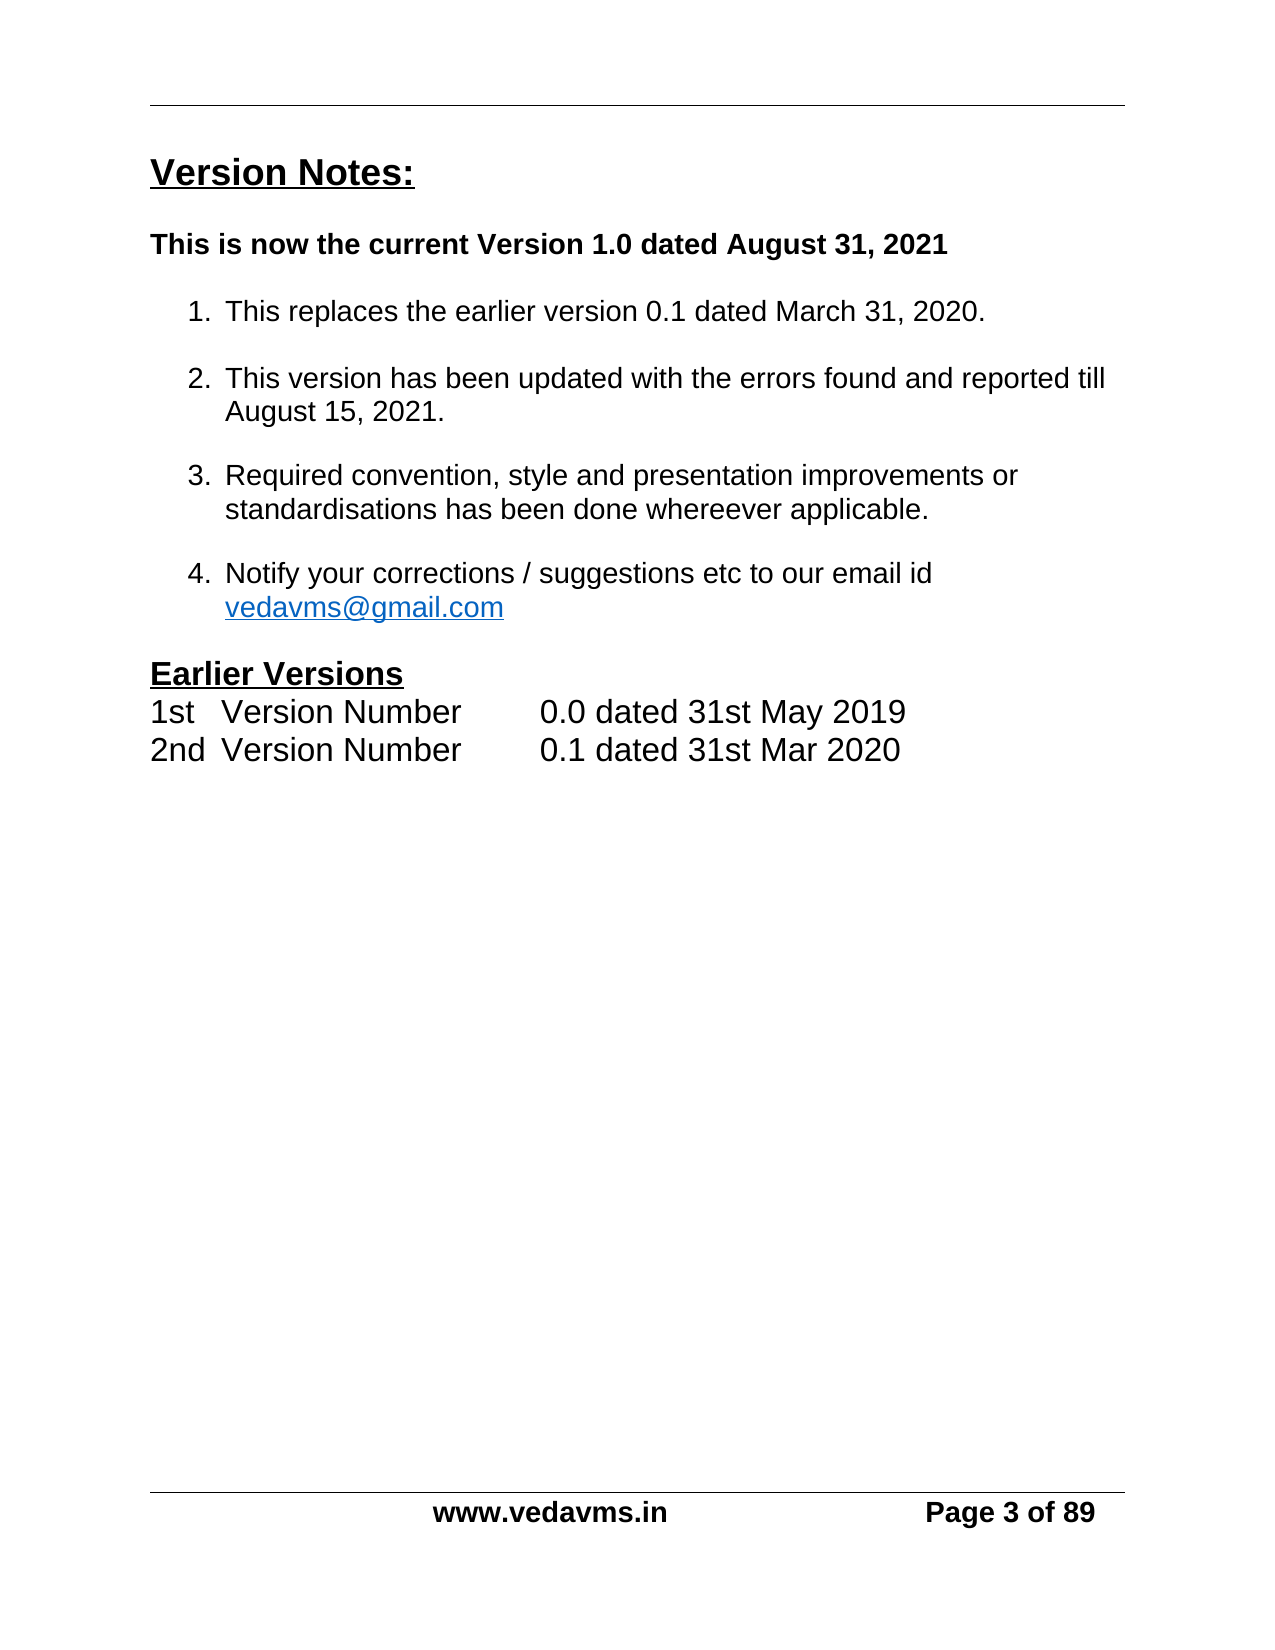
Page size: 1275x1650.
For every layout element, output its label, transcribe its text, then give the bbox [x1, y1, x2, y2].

list Notify your corrections / suggestions etc to our email id vedavms@gmail.com [187, 556, 1125, 623]
text This is now the current Version 1.0 dated August 31, 2021 [150, 227, 1125, 260]
text August 15, 2021. [225, 394, 1125, 428]
text Earlier Versions [150, 654, 1125, 692]
list This version has been updated with the errors found and reported till [187, 361, 1125, 394]
text Version Notes: [150, 150, 1125, 193]
text 1st Version Number 0.0 dated 31st May 2019 [150, 692, 1125, 731]
list This replaces the earlier version 0.1 dated March 31, 2020. [187, 294, 1125, 327]
text 2nd Version Number 0.1 dated 31st Mar 2020 [150, 731, 1125, 769]
list Required convention, style and presentation improvements or standardisations has been done whereever applicable. [187, 458, 1125, 526]
